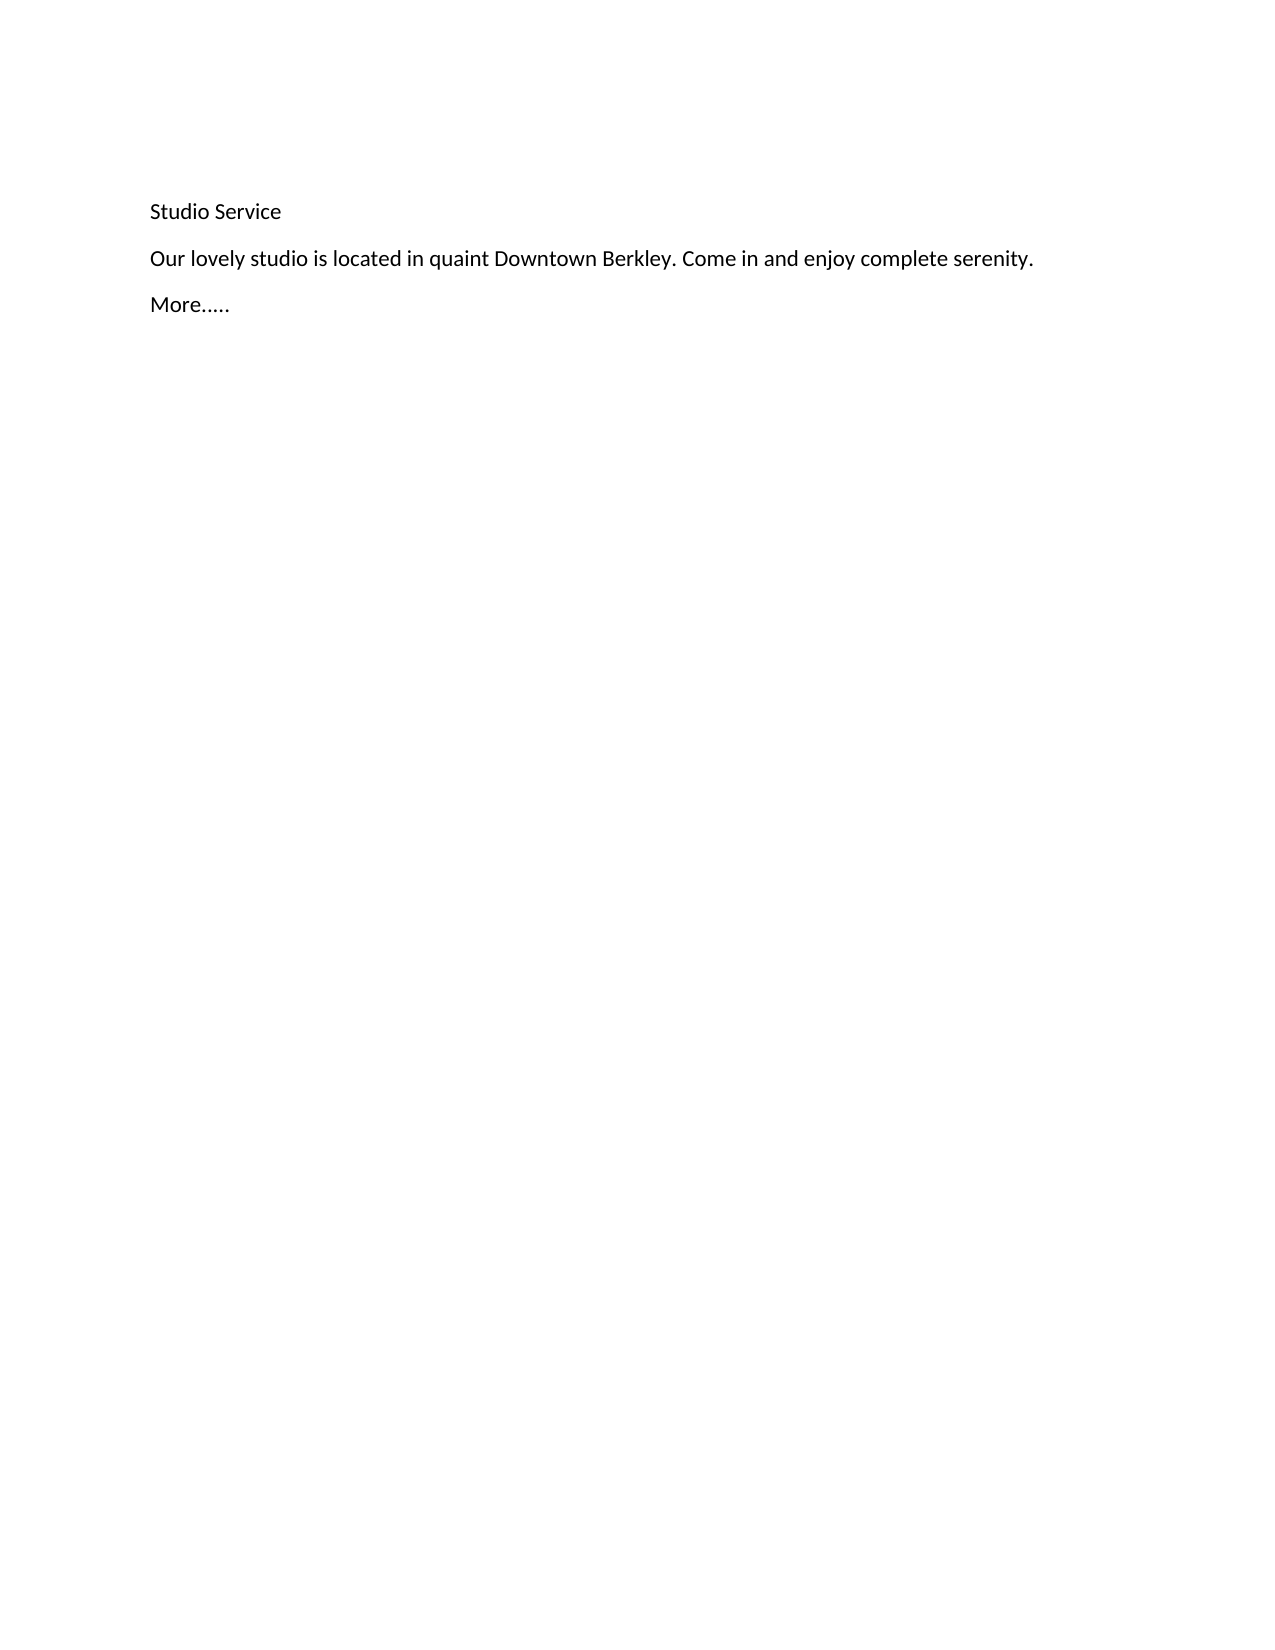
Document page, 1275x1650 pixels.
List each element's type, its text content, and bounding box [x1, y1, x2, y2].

text Our lovely studio is located in quaint Downtown Berkley. Come in and enjoy complete serenity. [150, 244, 1125, 272]
text Studio Service [150, 197, 1125, 225]
text More..... [150, 291, 1125, 319]
